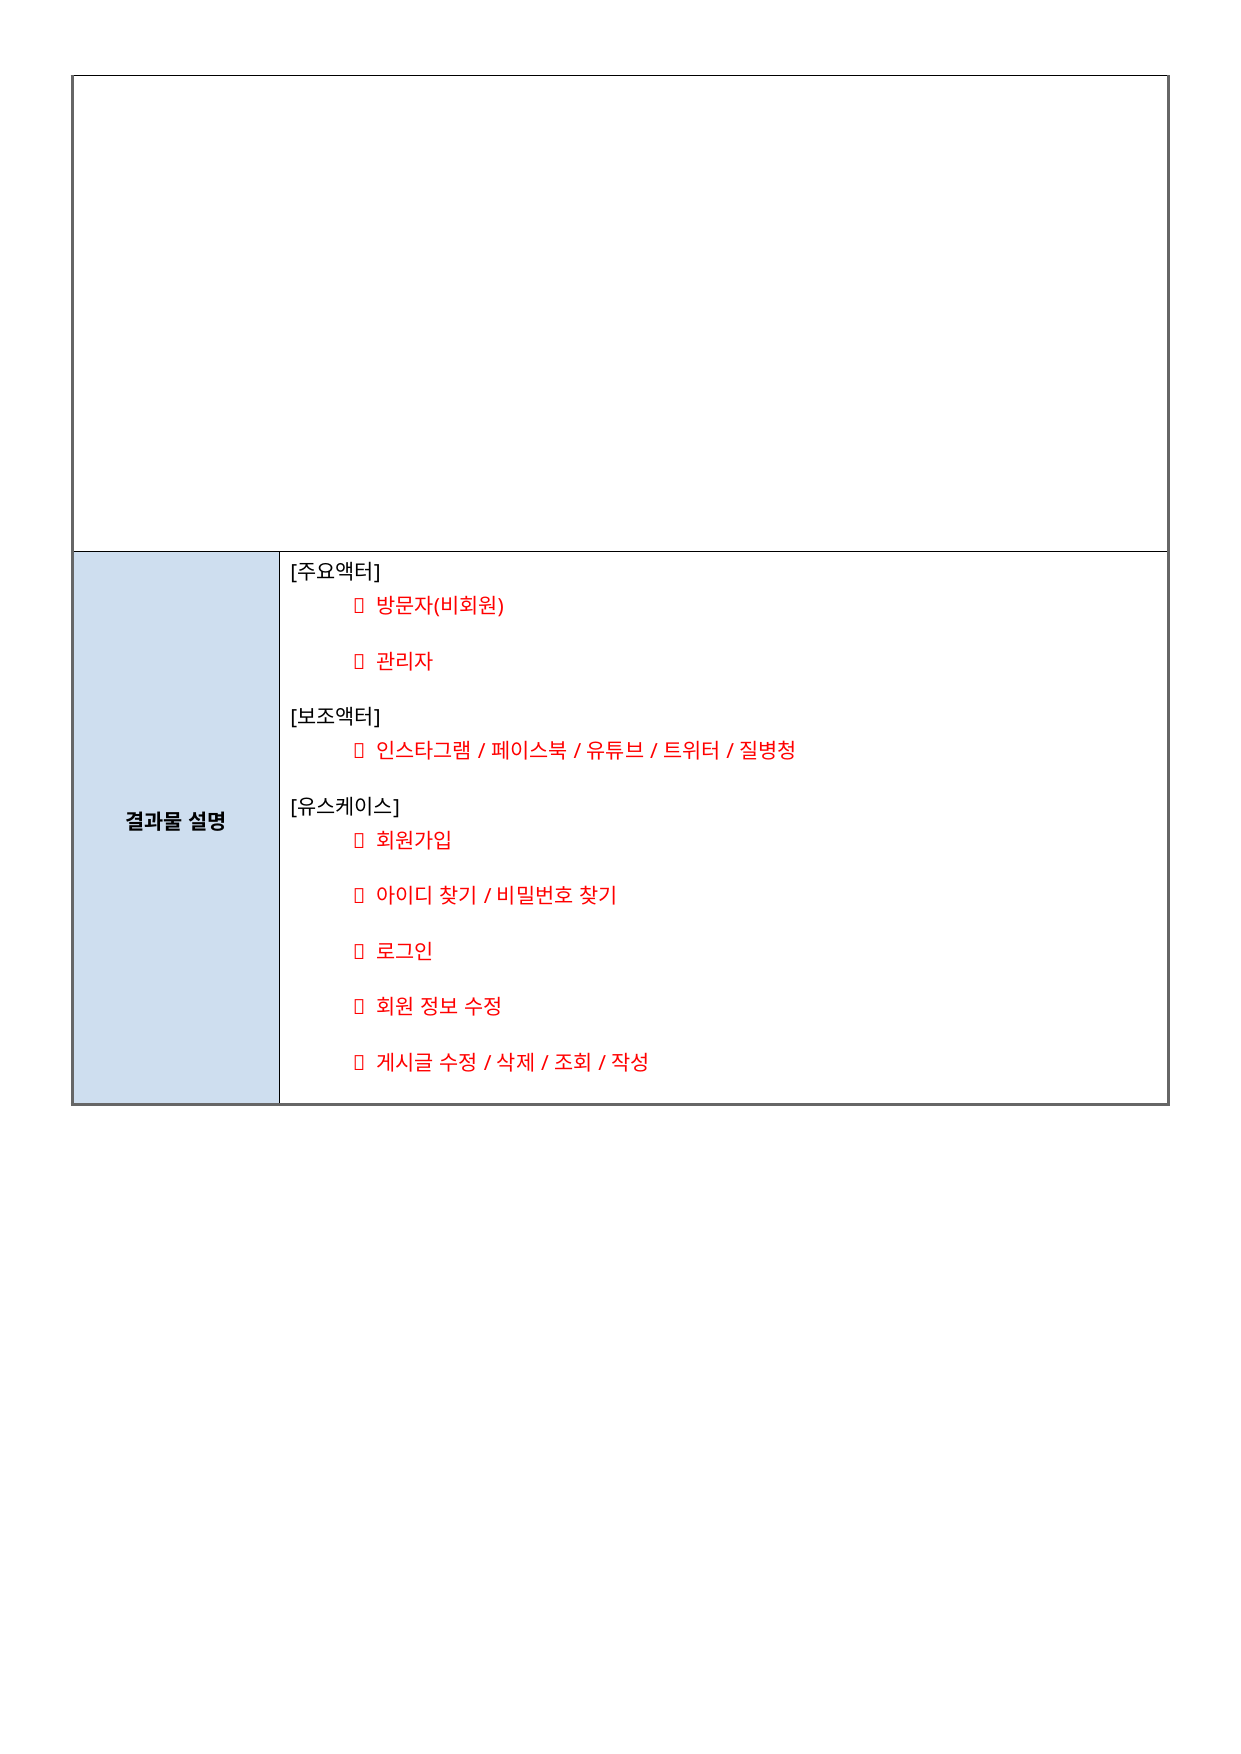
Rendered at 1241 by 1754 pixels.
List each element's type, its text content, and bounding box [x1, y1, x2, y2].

table_cell 결과물 설명 [74, 552, 279, 1103]
table_cell [주요액터]  방문자(비회원)  관리자 [보조액터]  인스타그램 / 페이스북 / 유튜브 / 트위터 / 질병청 [유스케이스]  회원가입  아이디 찾기 / 비밀번호 찾기  로그인  회원 정보 수정  게시글 수정 / 삭제 / 조회 / 작성 [280, 552, 1167, 1103]
table_cell [74, 76, 1167, 551]
